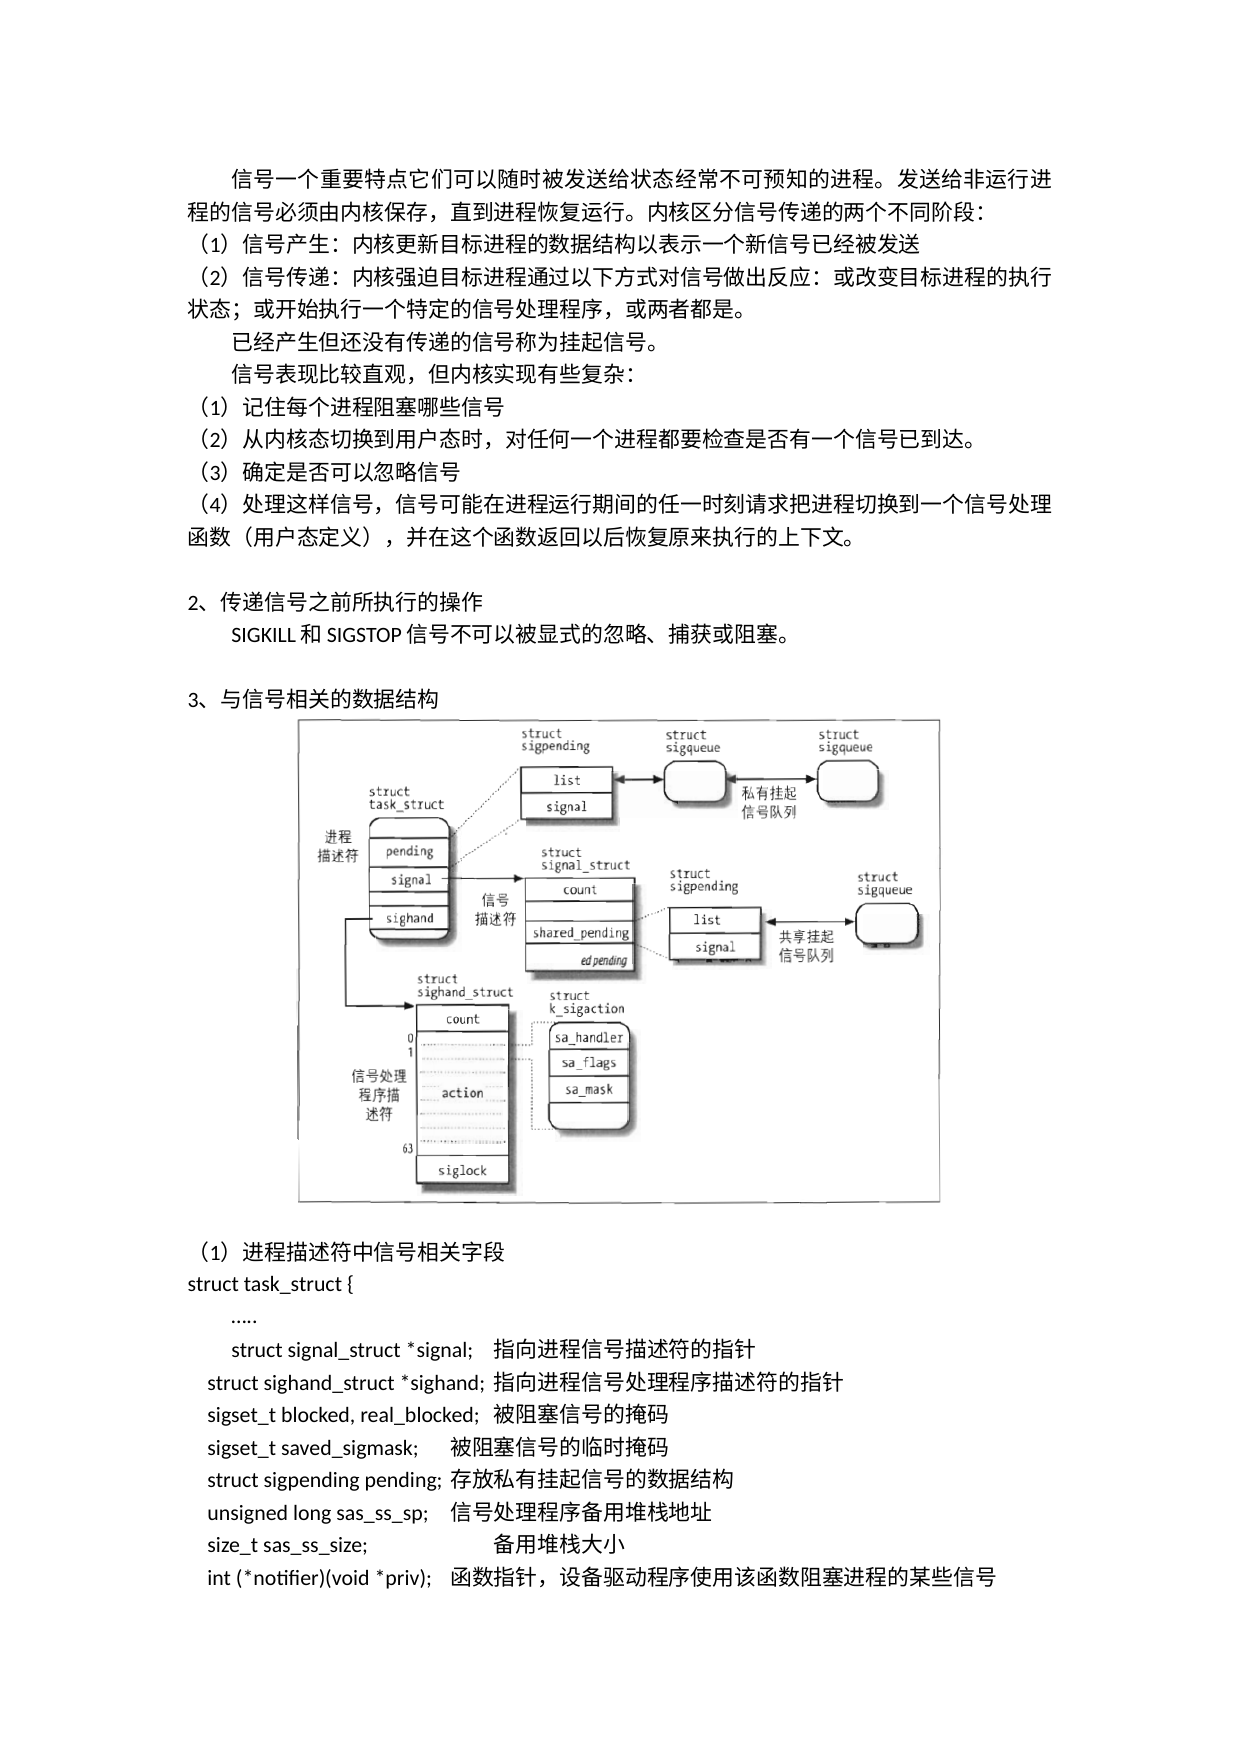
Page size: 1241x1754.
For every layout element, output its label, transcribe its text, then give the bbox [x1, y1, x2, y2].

text ….. [187, 1299, 1053, 1332]
text sigset_t blocked, real_blocked; 被阻塞信号的掩码 [187, 1397, 1053, 1429]
text （1）记住每个进程阻塞哪些信号 [187, 389, 1053, 422]
text int (*notifier)(void *priv); 函数指针，设备驱动程序使用该函数阻塞进程的某些信号 [187, 1559, 1053, 1592]
text sigset_t saved_sigmask; 被阻塞信号的临时掩码 [187, 1429, 1053, 1462]
text 信号一个重要特点它们可以随时被发送给状态经常不可预知的进程。发送给非运行进程的信号必须由内核保存，直到进程恢复运行。内核区分信号传递的两个不同阶段： [187, 162, 1053, 227]
text （2）信号传递：内核强迫目标进程通过以下方式对信号做出反应：或改变目标进程的执行状态；或开始执行一个特定的信号处理程序，或两者都是。 [187, 259, 1053, 324]
text 3、与信号相关的数据结构 [187, 682, 1053, 714]
text （3）确定是否可以忽略信号 [187, 454, 1053, 487]
text 已经产生但还没有传递的信号称为挂起信号。 [187, 324, 1053, 357]
text SIGKILL和SIGSTOP信号不可以被显式的忽略、捕获或阻塞。 [187, 617, 1053, 649]
text （1）进程描述符中信号相关字段 [187, 1234, 1053, 1267]
text （2）从内核态切换到用户态时，对任何一个进程都要检查是否有一个信号已到达。 [187, 422, 1053, 454]
text unsigned long sas_ss_sp; 信号处理程序备用堆栈地址 [187, 1494, 1053, 1527]
picture [292, 714, 948, 1208]
text （1）信号产生：内核更新目标进程的数据结构以表示一个新信号已经被发送 [187, 227, 1053, 259]
text size_t sas_ss_size; 备用堆栈大小 [187, 1527, 1053, 1559]
text struct signal_struct *signal; 指向进程信号描述符的指针 [187, 1332, 1053, 1364]
text struct sighand_struct *sighand; 指向进程信号处理程序描述符的指针 [187, 1364, 1053, 1397]
text （4）处理这样信号，信号可能在进程运行期间的任一时刻请求把进程切换到一个信号处理函数（用户态定义），并在这个函数返回以后恢复原来执行的上下文。 [187, 487, 1053, 552]
text struct task_struct { [187, 1267, 1053, 1299]
text struct sigpending pending; 存放私有挂起信号的数据结构 [187, 1462, 1053, 1494]
text 信号表现比较直观，但内核实现有些复杂： [187, 357, 1053, 389]
text 2、传递信号之前所执行的操作 [187, 584, 1053, 617]
